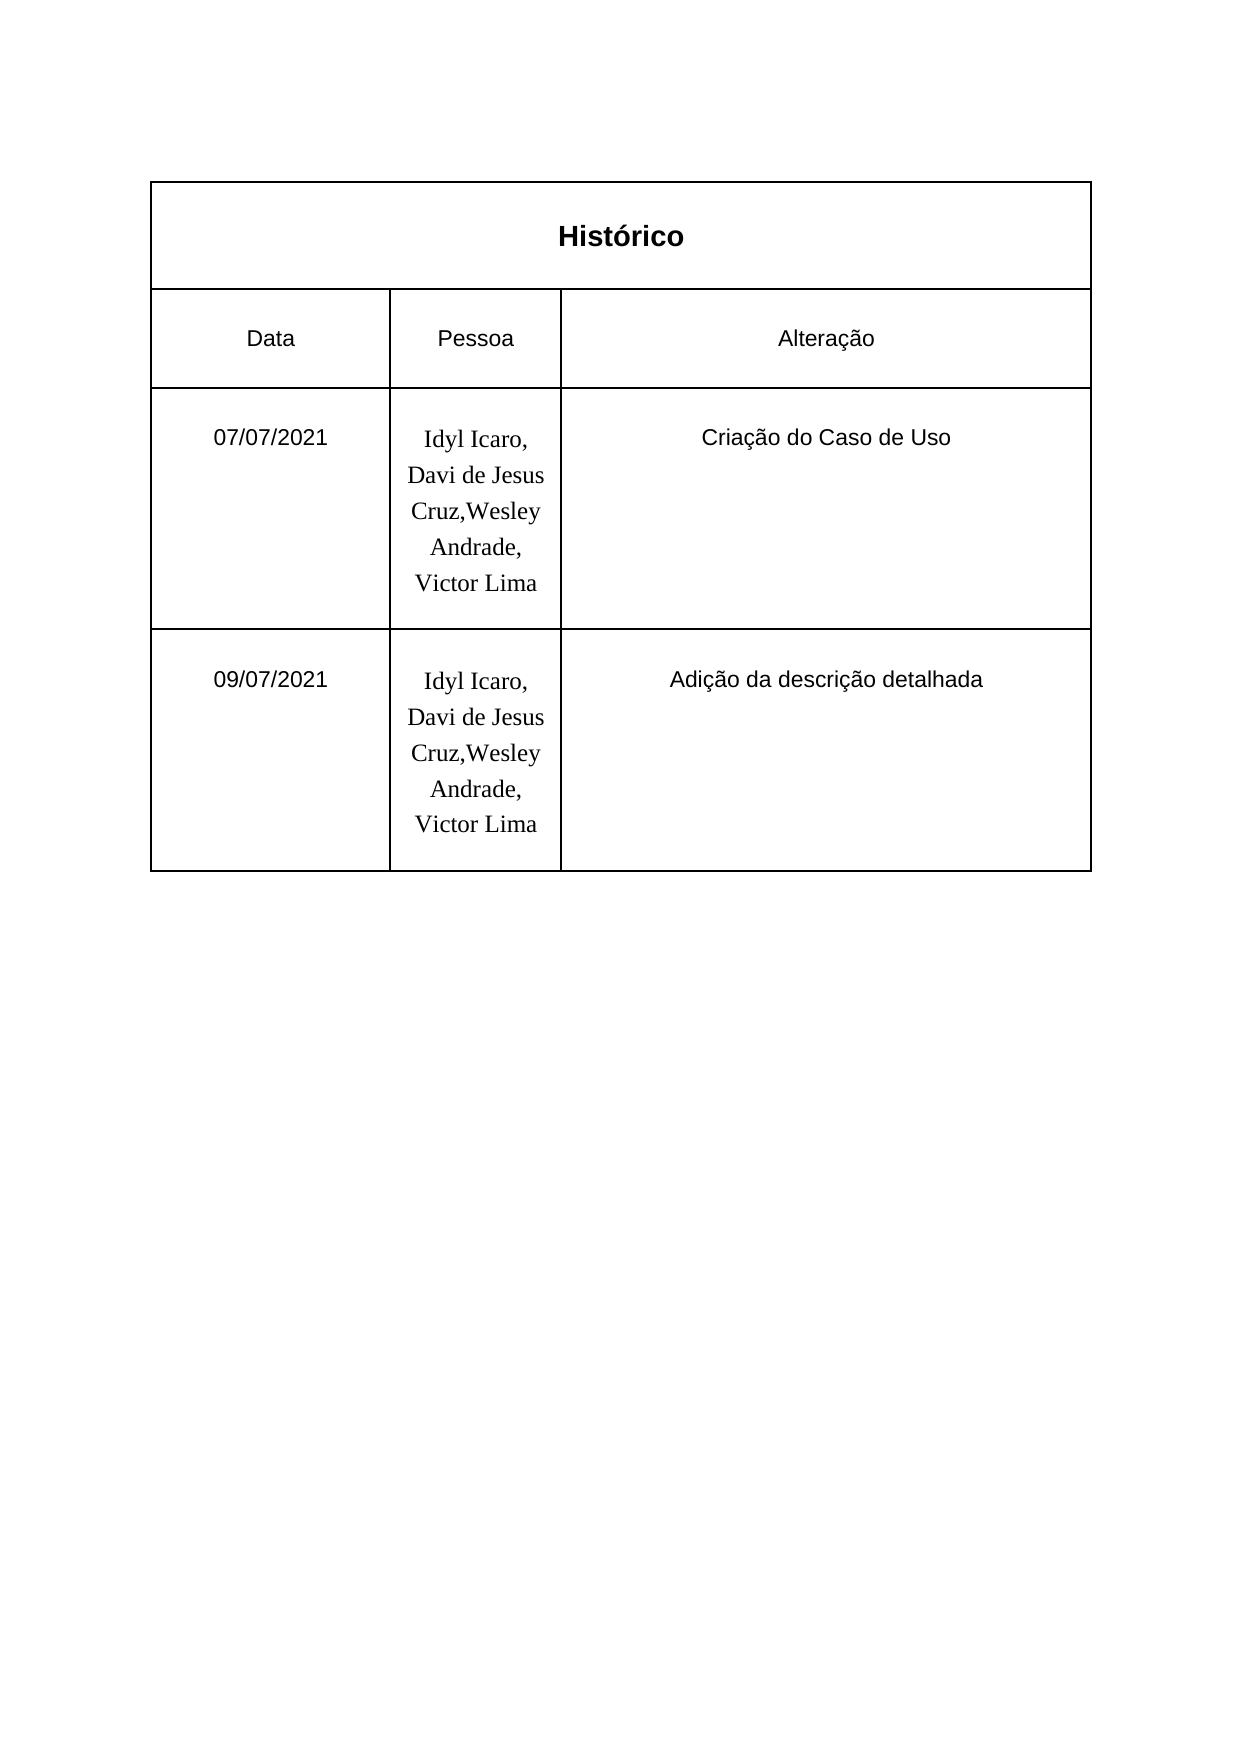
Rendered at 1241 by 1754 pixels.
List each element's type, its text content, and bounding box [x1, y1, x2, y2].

table_cell 07/07/2021 [152, 389, 389, 628]
table_cell Idyl Icaro, Davi de Jesus Cruz,Wesley Andrade, Victor Lima [391, 389, 560, 628]
table_header Histórico [152, 183, 1090, 287]
table_cell Data [152, 290, 389, 387]
table_cell Criação do Caso de Uso [562, 389, 1090, 628]
table_cell Alteração [562, 290, 1090, 387]
table_cell 09/07/2021 [152, 630, 389, 870]
table_cell Idyl Icaro, Davi de Jesus Cruz,Wesley Andrade, Victor Lima [391, 630, 560, 870]
table_cell Pessoa [391, 290, 560, 387]
table_cell Adição da descrição detalhada [562, 630, 1090, 870]
